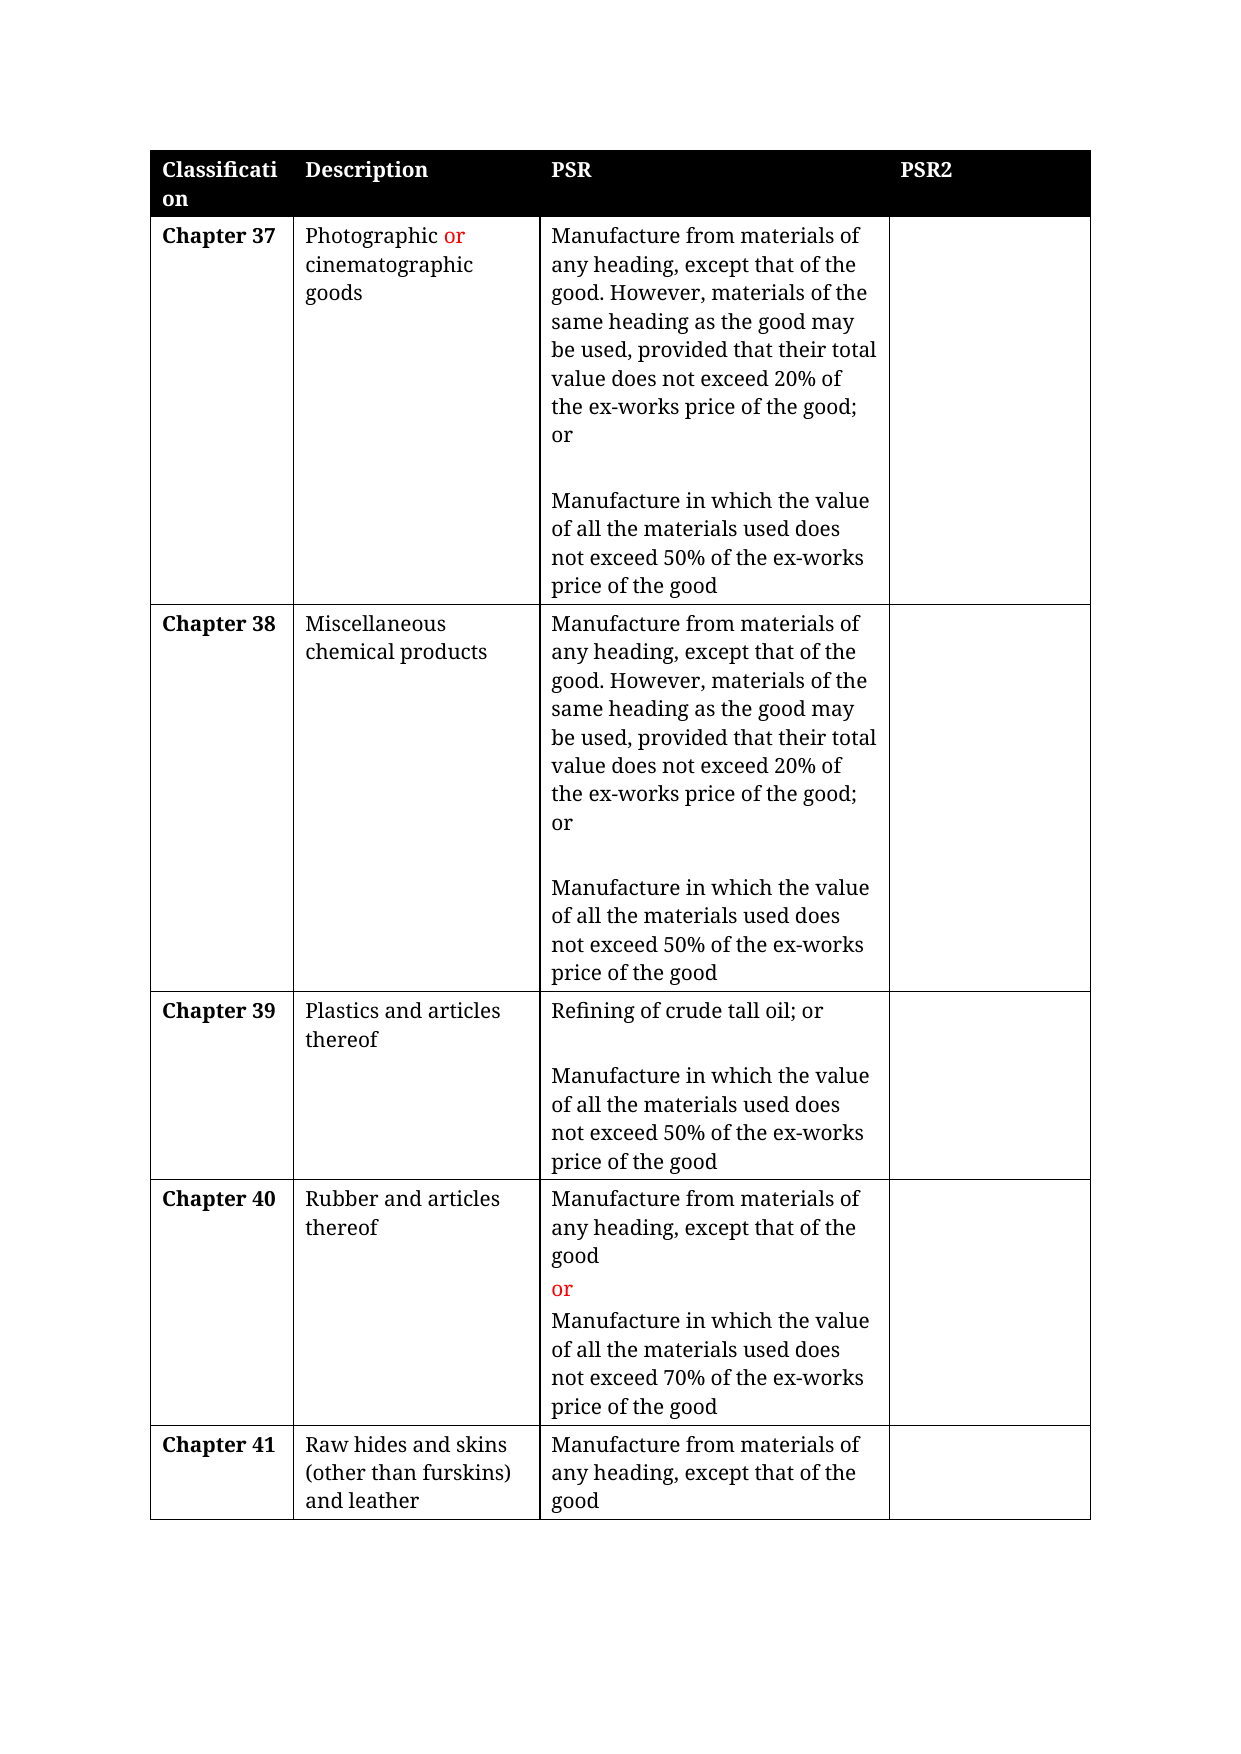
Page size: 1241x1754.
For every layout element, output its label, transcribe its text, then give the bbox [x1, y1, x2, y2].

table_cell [541, 1180, 889, 1424]
table_cell [890, 1426, 1090, 1519]
table_cell Rubber and articles thereof [294, 1180, 539, 1424]
table_cell [890, 217, 1090, 604]
table_cell Chapter 39 [151, 992, 293, 1179]
table_header Description [294, 151, 539, 216]
table_header Classification [151, 151, 293, 216]
table_cell Chapter 38 [151, 605, 293, 991]
table_cell Chapter 37 [151, 217, 293, 604]
table_cell [890, 1180, 1090, 1424]
table_cell Plastics and articles thereof [294, 992, 539, 1179]
table_cell Raw hides and skins (other than furskins) and leather [294, 1426, 539, 1519]
table_cell Chapter 41 [151, 1426, 293, 1519]
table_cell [541, 217, 889, 604]
table_cell Manufacture from materials of any heading, except that of the good [541, 1426, 889, 1519]
table_cell Photographic or cinematographic goods [294, 217, 539, 604]
table_cell Refining of crude tall oil; or Manufacture in which the value of all the materials used does not exceed 50% of the ex-works price of the good [541, 992, 889, 1179]
table_header PSR2 [890, 151, 1090, 216]
table_header PSR [541, 151, 889, 216]
table_cell [890, 992, 1090, 1179]
table_cell Chapter 40 [151, 1180, 293, 1424]
table_cell [890, 605, 1090, 991]
table_cell Miscellaneous chemical products [294, 605, 539, 991]
